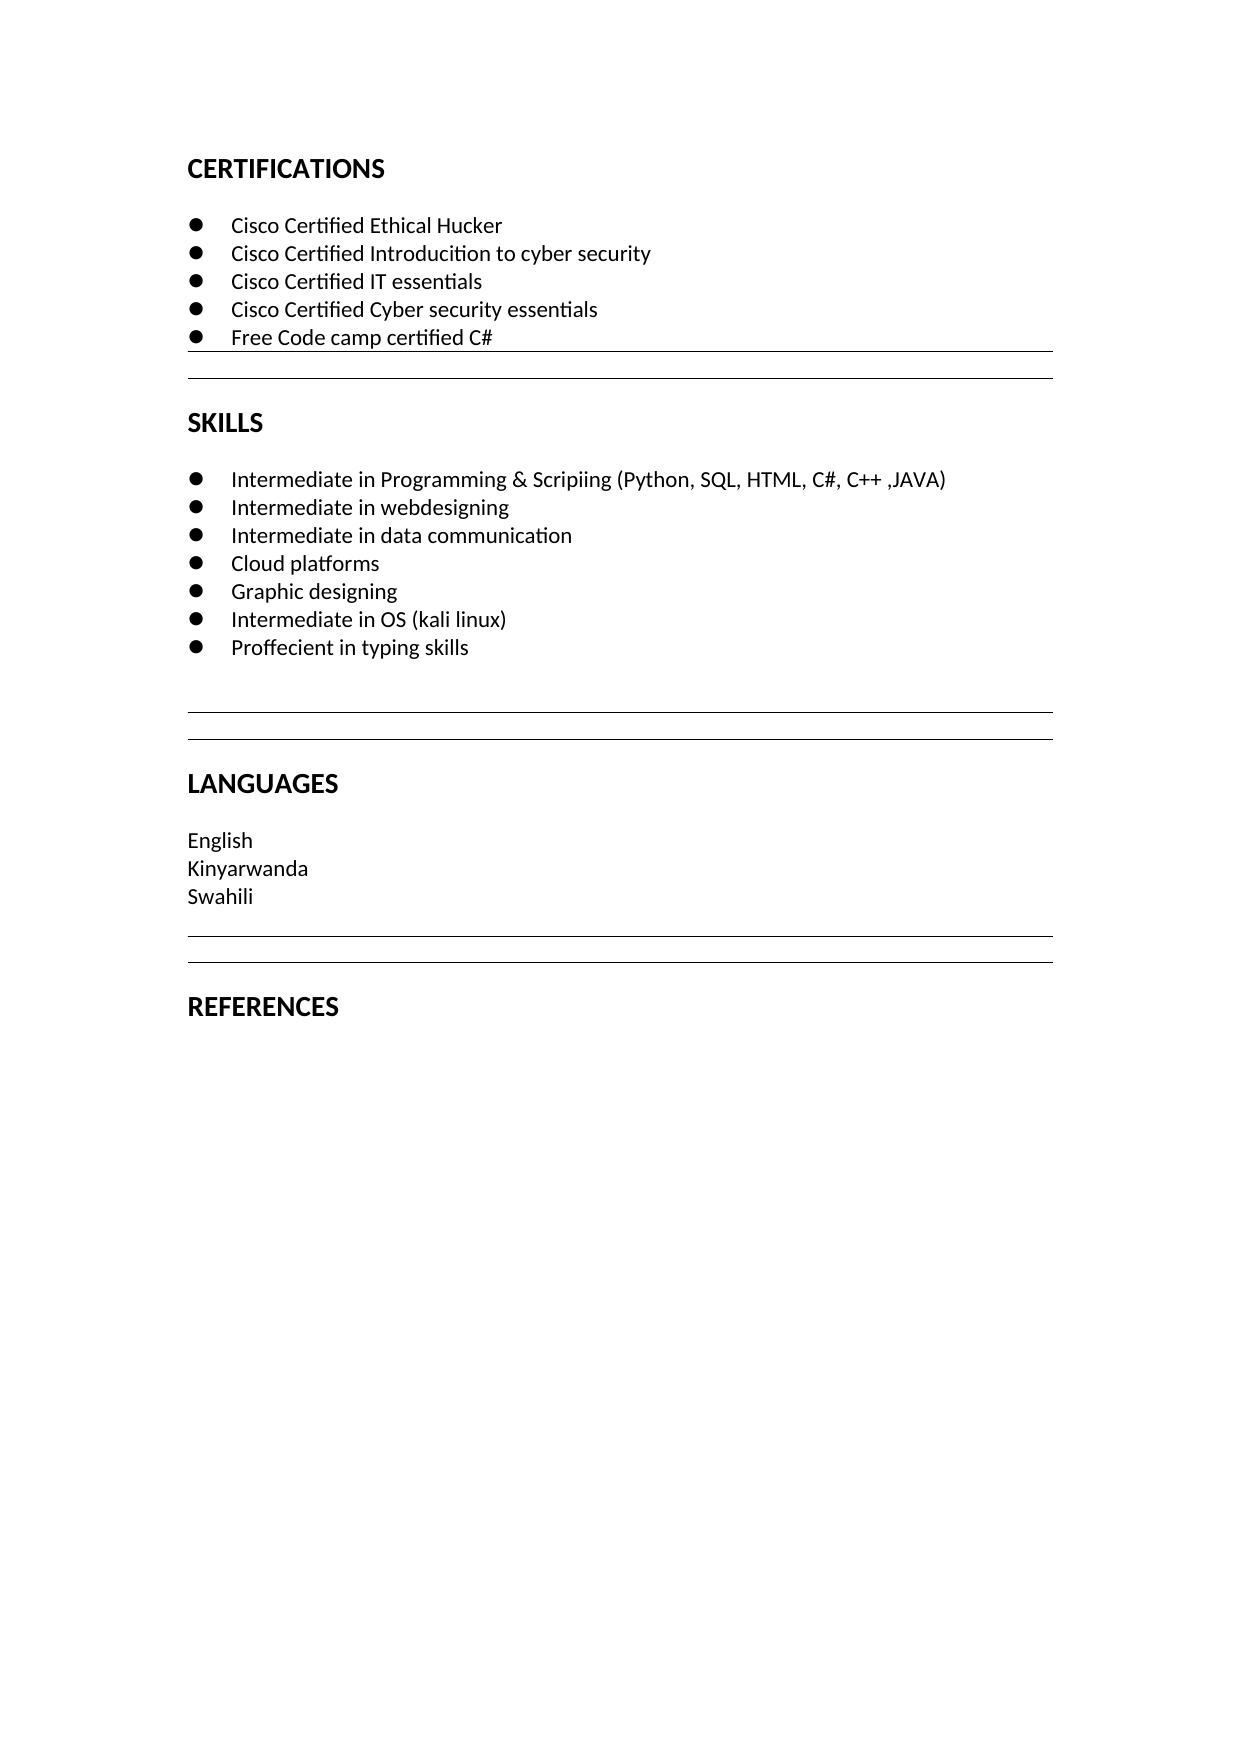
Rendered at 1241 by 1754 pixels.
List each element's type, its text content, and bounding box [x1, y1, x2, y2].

list Cisco Certified IT essentials [187, 267, 1053, 295]
list Kinyarwanda [187, 854, 1053, 882]
list LANGUAGES [187, 765, 1053, 801]
list Intermediate in Programming & Scripiing (Python, SQL, HTML, C#, C++ ,JAVA) [187, 465, 1053, 493]
list Cisco Certified Ethical Hucker [187, 211, 1053, 239]
list English [187, 826, 1053, 854]
list Intermediate in OS (kali linux) [187, 605, 1053, 633]
list Free Code camp certified C# [187, 323, 1053, 351]
list Graphic designing [187, 577, 1053, 605]
text SKILLS [187, 404, 1053, 440]
list REFERENCES [187, 988, 1053, 1024]
list CERTIFICATIONS [187, 150, 1053, 186]
list Intermediate in webdesigning [187, 493, 1053, 521]
list Cloud platforms [187, 549, 1053, 577]
list Cisco Certified Introducition to cyber security [187, 239, 1053, 267]
list Intermediate in data communication [187, 521, 1053, 549]
list Proffecient in typing skills [187, 633, 1053, 661]
list Cisco Certified Cyber security essentials [187, 295, 1053, 323]
list Swahili [187, 882, 1053, 910]
